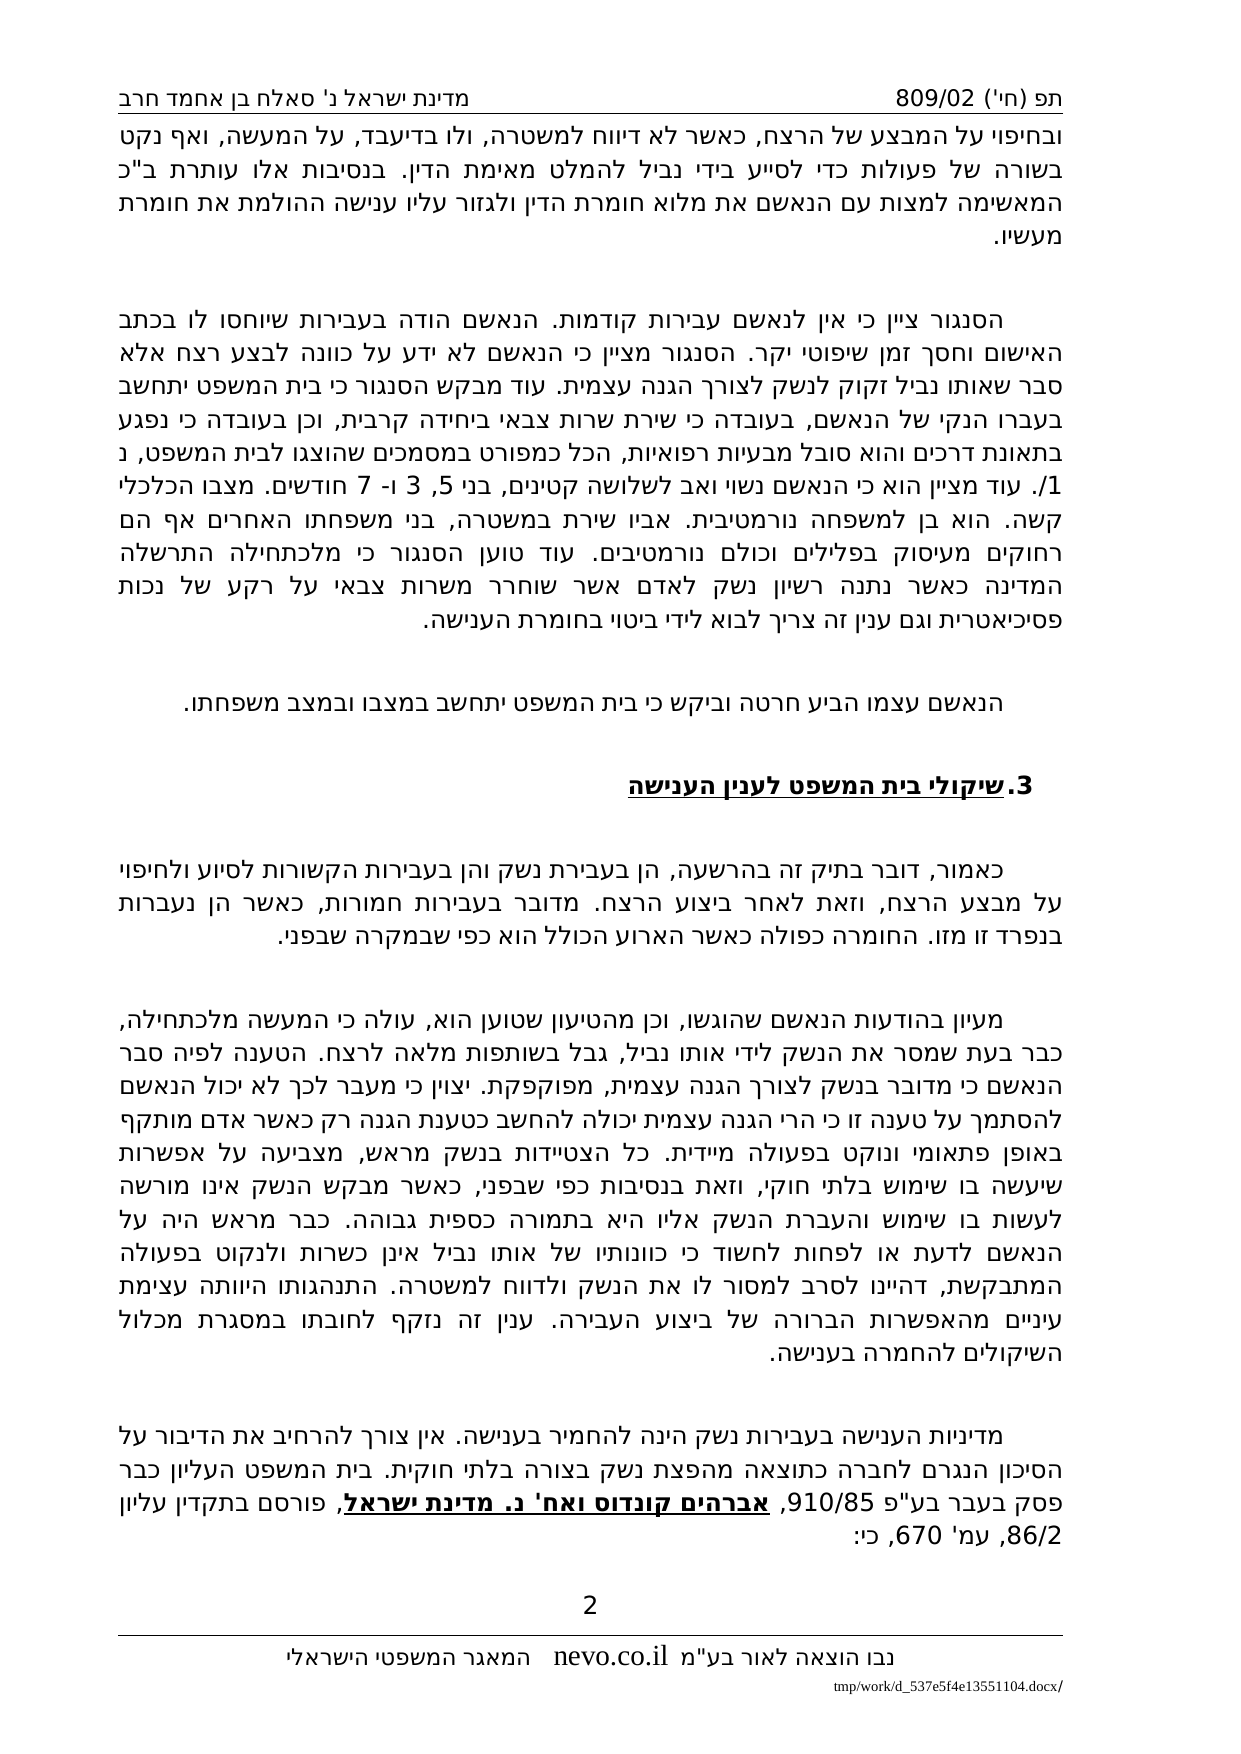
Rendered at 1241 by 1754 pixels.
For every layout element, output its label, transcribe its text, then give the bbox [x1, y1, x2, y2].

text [118, 118, 1063, 251]
text הסנגור ציין כי אין לנאשם עבירות קודמות. הנאשם הודה בעבירות שיוחסו לו בכתב האישום וחסך זמן שיפוטי יקר. הסנגור מציין כי הנאשם לא ידע על כוונה לבצע רצח אלא סבר שאותו נביל זקוק לנשק לצורך הגנה עצמית. עוד מבקש הסנגור כי בית המשפט יתחשב בעברו הנקי של הנאשם, בעובדה כי שירת שרות צבאי ביחידה קרבית, וכן בעובדה כי נפגע בתאונת דרכים והוא סובל מבעיות רפואיות, הכל כמפורט במסמכים שהוצגו לבית המשפט, נ1/. עוד מציין הוא כי הנאשם נשוי ואב לשלושה קטינים, בני 5, 3 ו- 7 חודשים. מצבו הכלכלי קשה. הוא בן למשפחה נורמטיבית. אביו שירת במשטרה, בני משפחתו האחרים אף הם רחוקים מעיסוק בפלילים וכולם נורמטיבים. עוד טוען הסנגור כי מלכתחילה התרשלה המדינה כאשר נתנה רשיון נשק לאדם אשר שוחרר משרות צבאי על רקע של נכות פסיכיאטרית וגם ענין זה צריך לבוא לידי ביטוי בחומרת הענישה. [118, 301, 1063, 635]
text הנאשם עצמו הביע חרטה וביקש כי בית המשפט יתחשב במצבו ובמצב משפחתו. [118, 685, 1063, 718]
text 3. שיקולי בית המשפט לענין הענישה [118, 768, 1063, 801]
text כאמור, דובר בתיק זה בהרשעה, הן בעבירת נשק והן בעבירות הקשורות לסיוע ולחיפוי על מבצע הרצח, וזאת לאחר ביצוע הרצח. מדובר בעבירות חמורות, כאשר הן נעברות בנפרד זו מזו. החומרה כפולה כאשר הארוע הכולל הוא כפי שבמקרה שבפני. [118, 851, 1063, 951]
text מעיון בהודעות הנאשם שהוגשו, וכן מהטיעון שטוען הוא, עולה כי המעשה מלכתחילה, כבר בעת שמסר את הנשק לידי אותו נביל, גבל בשותפות מלאה לרצח. הטענה לפיה סבר הנאשם כי מדובר בנשק לצורך הגנה עצמית, מפוקפקת. יצוין כי מעבר לכך לא יכול הנאשם להסתמך על טענה זו כי הרי הגנה עצמית יכולה להחשב כטענת הגנה רק כאשר אדם מותקף באופן פתאומי ונוקט בפעולה מיידית. כל הצטיידות בנשק מראש, מצביעה על אפשרות שיעשה בו שימוש בלתי חוקי, וזאת בנסיבות כפי שבפני, כאשר מבקש הנשק אינו מורשה לעשות בו שימוש והעברת הנשק אליו היא בתמורה כספית גבוהה. כבר מראש היה על הנאשם לדעת או לפחות לחשוד כי כוונותיו של אותו נביל אינן כשרות ולנקוט בפעולה המתבקשת, דהיינו לסרב למסור לו את הנשק ולדווח למשטרה. התנהגותו היוותה עצימת עיניים מהאפשרות הברורה של ביצוע העבירה. ענין זה נזקף לחובתו במסגרת מכלול השיקולים להחמרה בענישה. [118, 1001, 1063, 1368]
text מדיניות הענישה בעבירות נשק הינה להחמיר בענישה. אין צורך להרחיב את הדיבור על הסיכון הנגרם לחברה כתוצאה מהפצת נשק בצורה בלתי חוקית. בית המשפט העליון כבר פסק בעבר בע"פ 910/85, אברהים קונדוס ואח' נ. מדינת ישראל, פורסם בתקדין עליון 86/2, עמ' 670, כי: [118, 1418, 1063, 1551]
